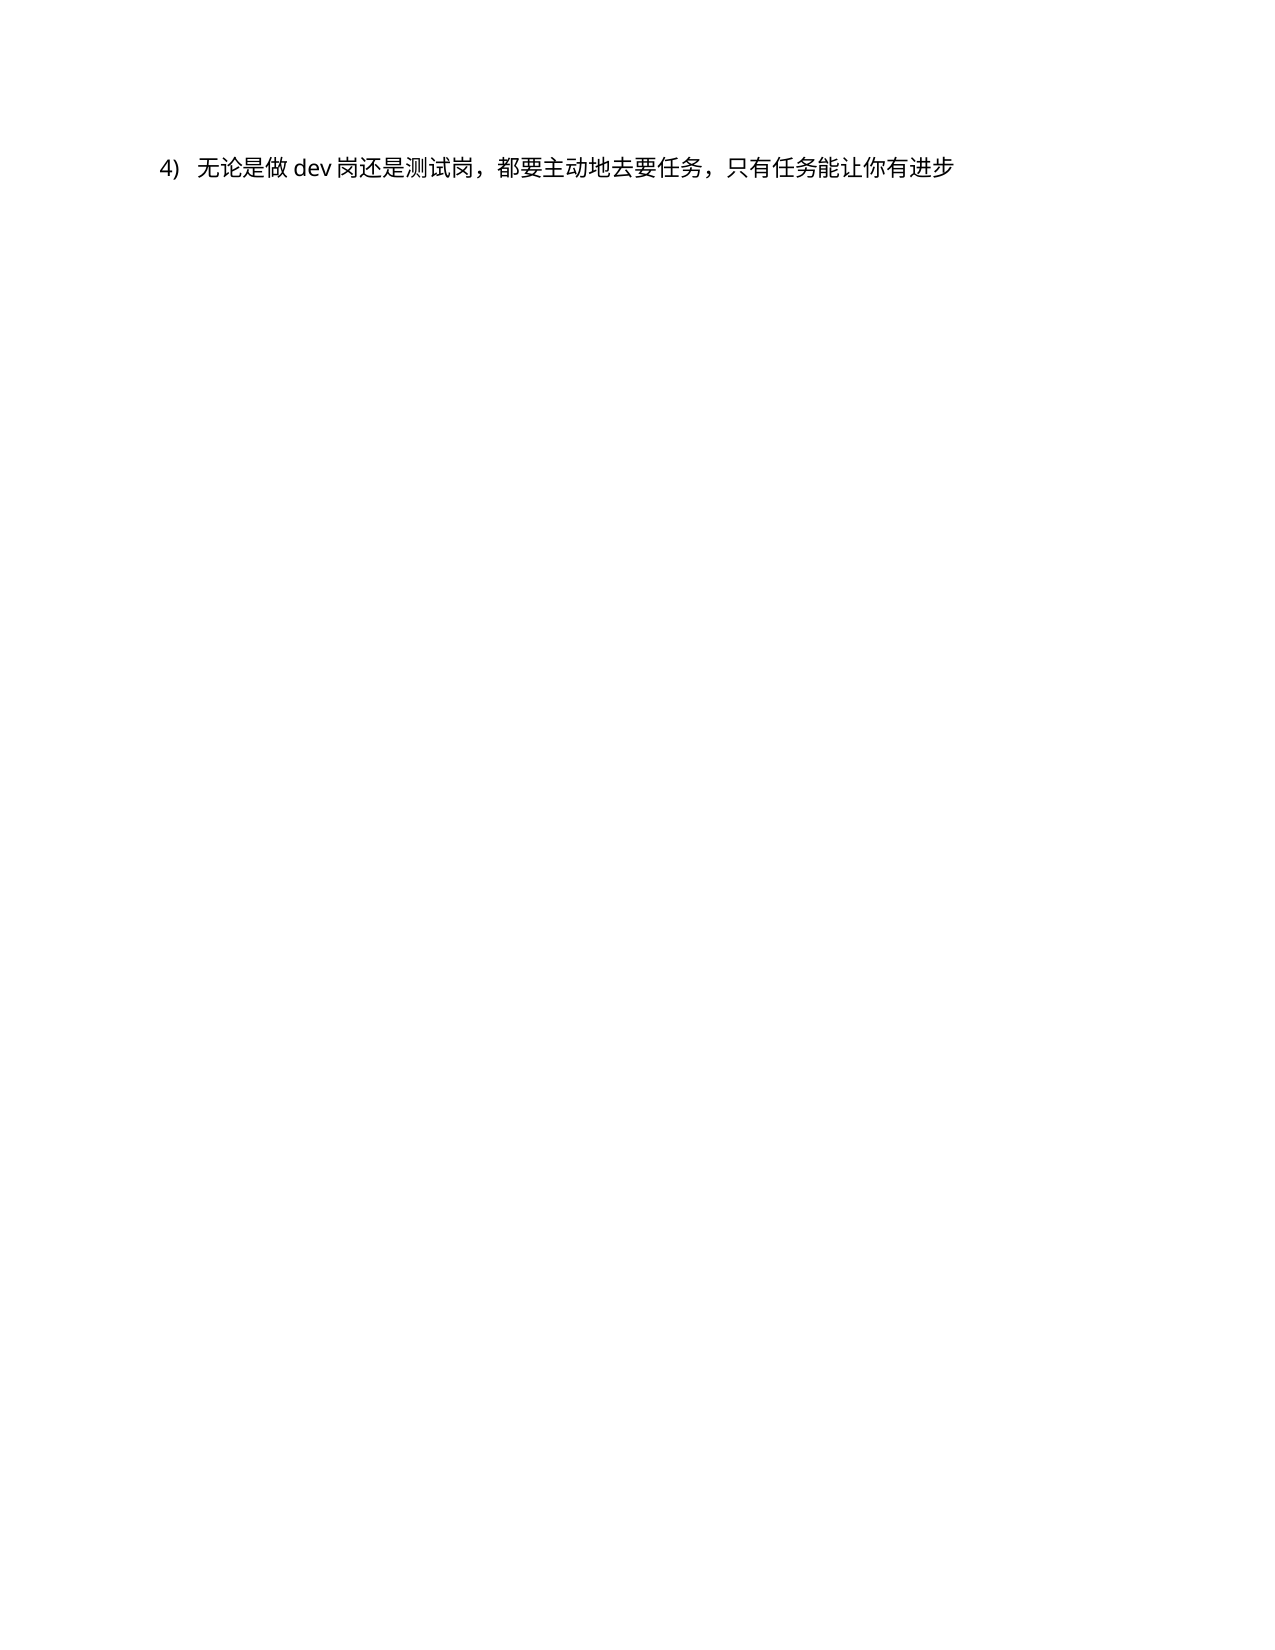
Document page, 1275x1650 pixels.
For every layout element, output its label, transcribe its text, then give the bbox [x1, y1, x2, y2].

list 无论是做dev岗还是测试岗，都要主动地去要任务，只有任务能让你有进步 [159, 150, 1125, 183]
